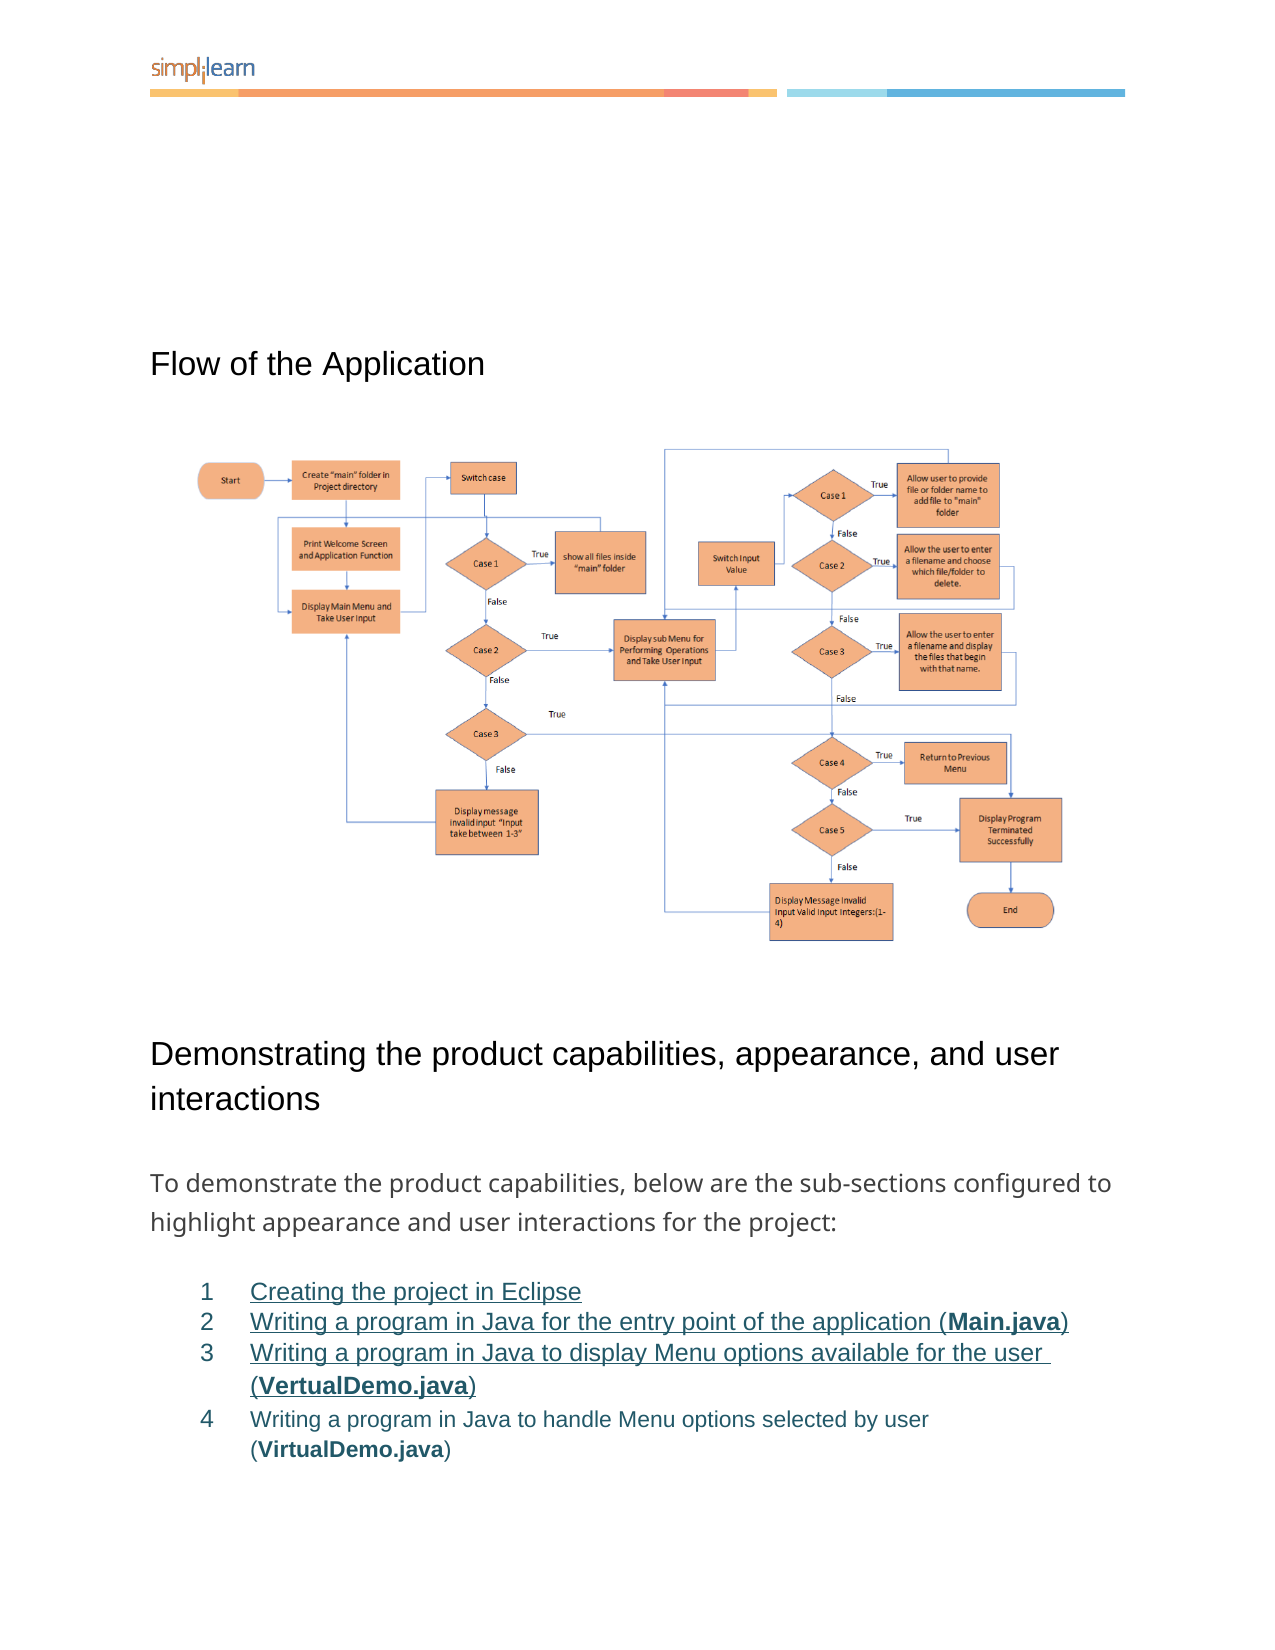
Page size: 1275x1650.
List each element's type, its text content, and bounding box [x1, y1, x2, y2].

list Writing a program in Java for the entry point of the application (Main.java) [200, 1307, 1125, 1336]
picture [150, 431, 1125, 957]
list Writing a program in Java to display Menu options available for the user (VertualDemo.java) [200, 1338, 1125, 1399]
list Writing a program in Java to handle Menu options selected by user (VirtualDemo.java) [200, 1404, 1125, 1463]
subtitle Demonstrating the product capabilities, appearance, and user interactions [150, 1034, 1125, 1117]
subtitle Flow of the Application [150, 344, 1125, 383]
list Creating the project in Eclipse [200, 1277, 1125, 1306]
picture [150, 52, 1125, 97]
text To demonstrate the product capabilities, below are the sub-sections configured to highlight appearance and user interactions for the project: [150, 1165, 1125, 1239]
